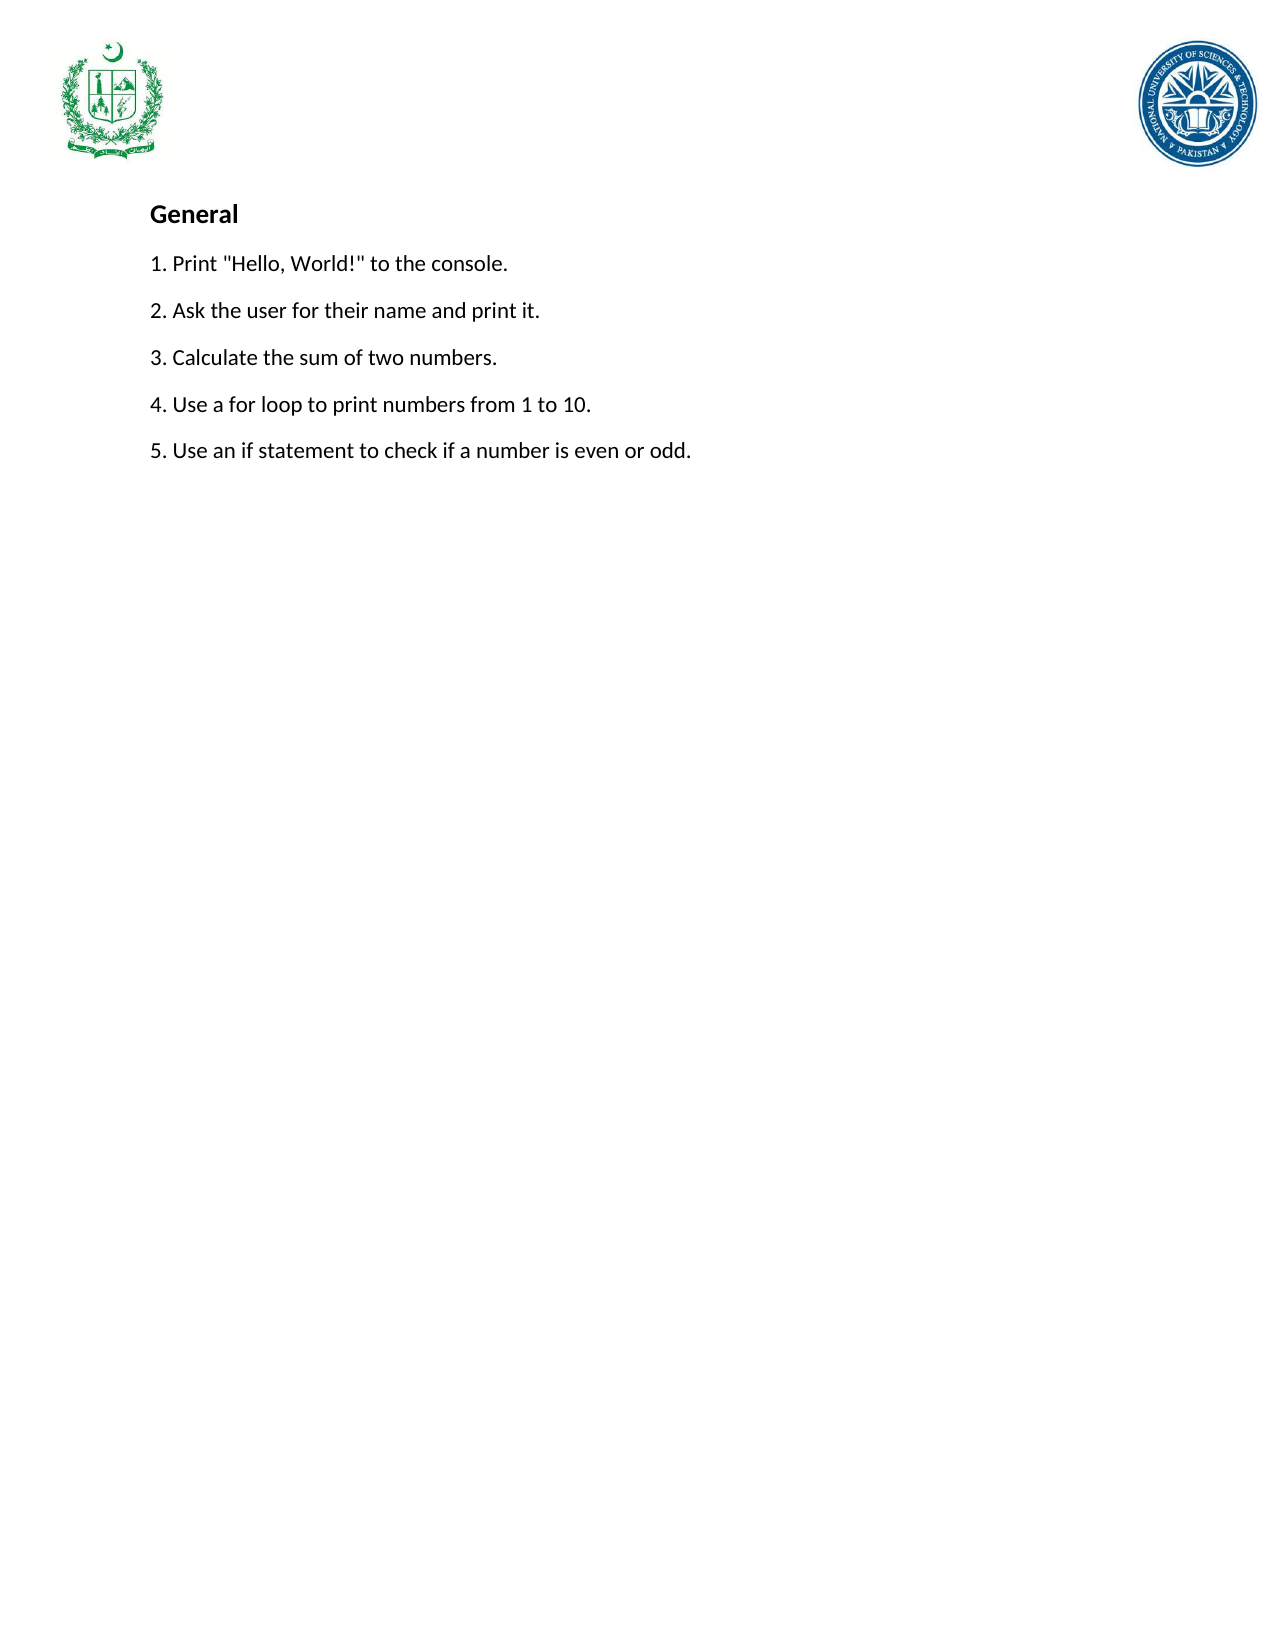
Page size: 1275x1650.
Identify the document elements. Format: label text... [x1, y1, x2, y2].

text 1. Print "Hello, World!" to the console. [150, 249, 1125, 277]
picture [1132, 28, 1263, 178]
text General [150, 197, 1125, 230]
picture [47, 37, 177, 169]
text 3. Calculate the sum of two numbers. [150, 343, 1125, 371]
text 2. Ask the user for their name and print it. [150, 296, 1125, 324]
text 5. Use an if statement to check if a number is even or odd. [150, 437, 1125, 465]
text 4. Use a for loop to print numbers from 1 to 10. [150, 390, 1125, 418]
